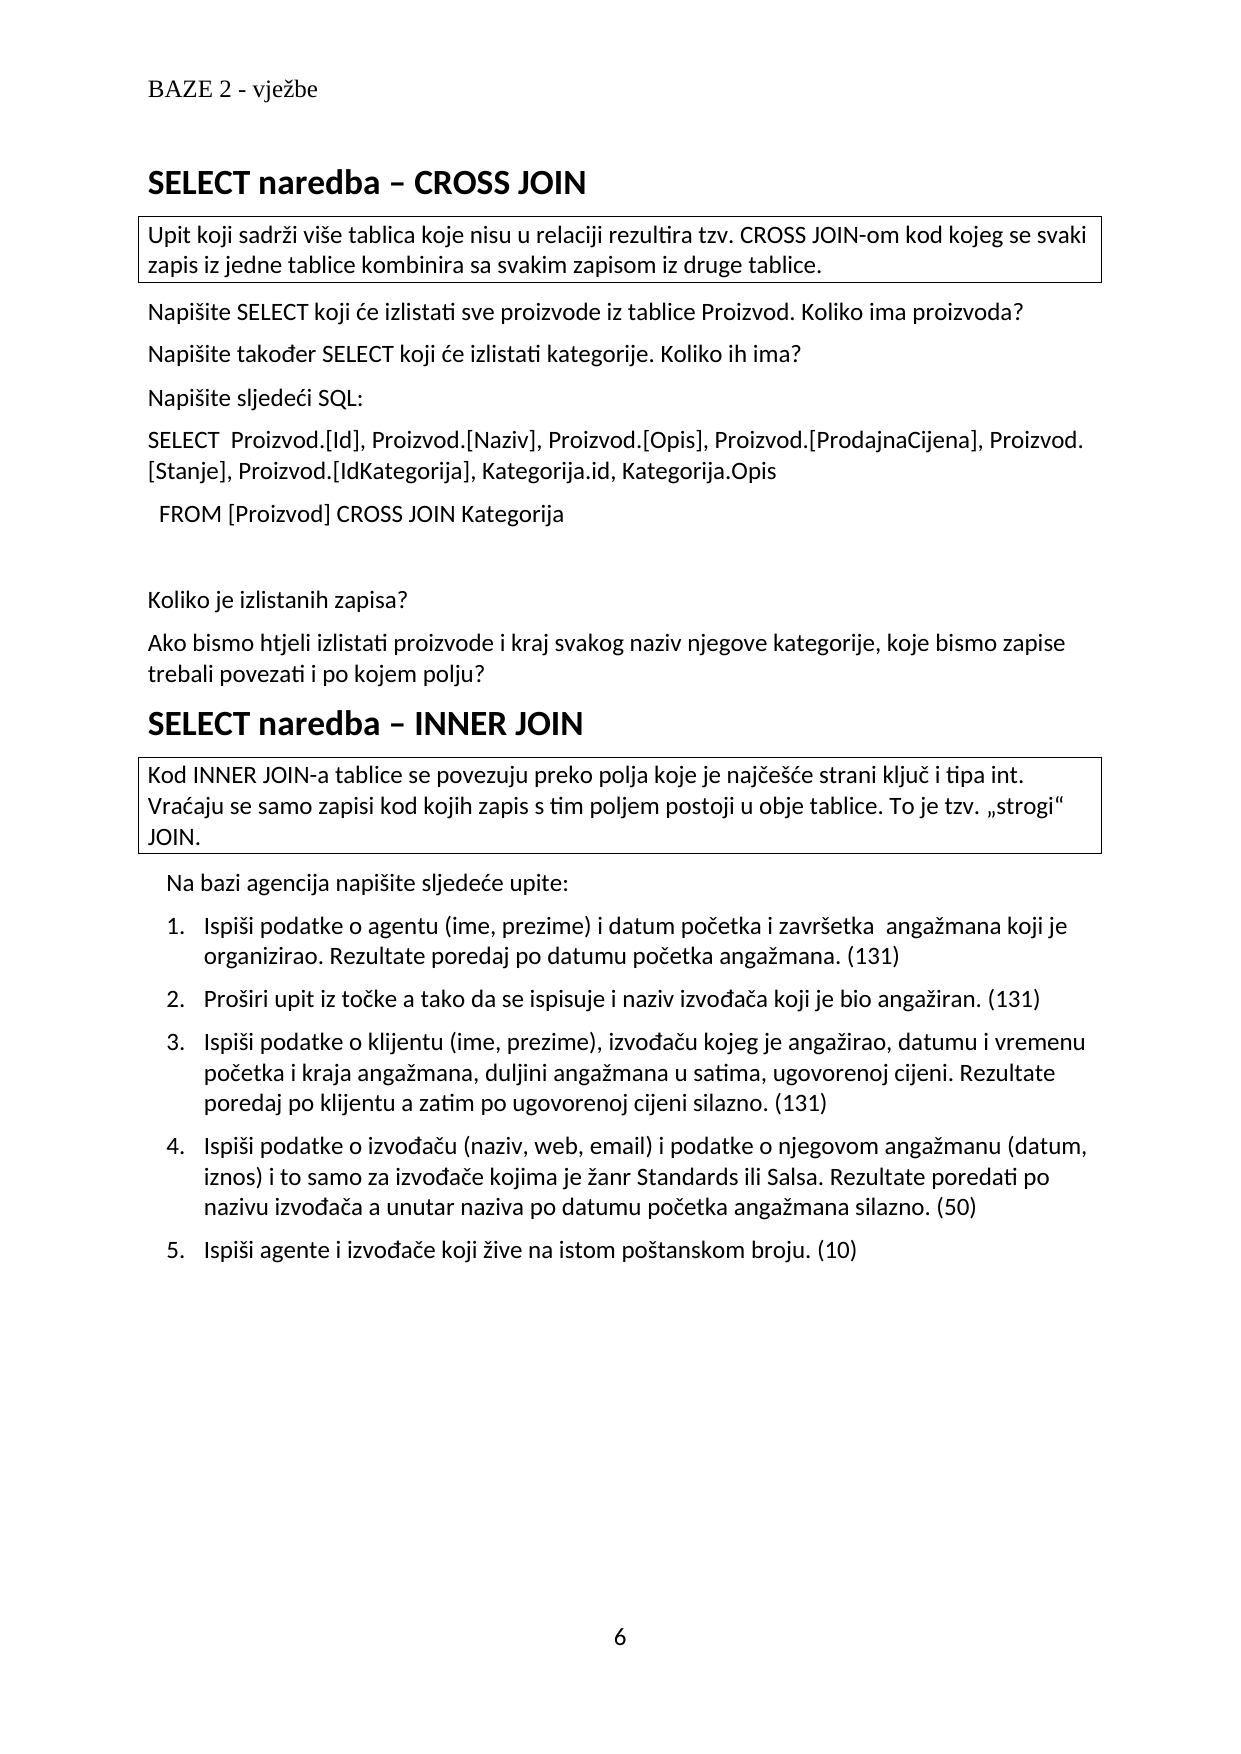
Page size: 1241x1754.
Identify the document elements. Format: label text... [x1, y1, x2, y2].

text Kod INNER JOIN-a tablice se povezuju preko polja koje je najčešće strani ključ i tipa int. Vraćaju se samo zapisi kod kojih zapis s tim poljem postoji u obje tablice. To je tzv. „strogi“ JOIN. [139, 758, 1101, 853]
text FROM [Proizvod] CROSS JOIN Kategorija [148, 498, 1093, 529]
text Napišite SELECT koji će izlistati sve proizvode iz tablice Proizvod. Koliko ima proizvoda? [148, 296, 1093, 326]
list Ispiši agente i izvođače koji žive na istom poštanskom broju. (10) [166, 1234, 1093, 1265]
list Proširi upit iz točke a tako da se ispisuje i naziv izvođača koji je bio angažiran. (131) [166, 983, 1093, 1014]
list Ispiši podatke o agentu (ime, prezime) i datum početka i završetka angažmana koji je organizirao. Rezultate poredaj po datumu početka angažmana. (131) [166, 910, 1093, 971]
text Koliko je izlistanih zapisa? [148, 584, 1093, 615]
text SELECT Proizvod.[Id], Proizvod.[Naziv], Proizvod.[Opis], Proizvod.[ProdajnaCijena], Proizvod.[Stanje], Proizvod.[IdKategorija], Kategorija.id, Kategorija.Opis [148, 425, 1093, 486]
text Upit koji sadrži više tablica koje nisu u relaciji rezultira tzv. CROSS JOIN-om kod kojeg se svaki zapis iz jedne tablice kombinira sa svakim zapisom iz druge tablice. [139, 217, 1101, 282]
text Ako bismo htjeli izlistati proizvode i kraj svakog naziv njegove kategorije, koje bismo zapise trebali povezati i po kojem polju? [148, 627, 1093, 688]
text Napišite sljedeći SQL: [148, 382, 1093, 412]
text SELECT naredba – CROSS JOIN [148, 160, 1093, 203]
text SELECT naredba – INNER JOIN [148, 701, 1093, 744]
list Ispiši podatke o klijentu (ime, prezime), izvođaču kojeg je angažirao, datumu i vremenu početka i kraja angažmana, duljini angažmana u satima, ugovorenoj cijeni. Rezultate poredaj po klijentu a zatim po ugovorenoj cijeni silazno. (131) [166, 1026, 1093, 1118]
text Napišite također SELECT koji će izlistati kategorije. Koliko ih ima? [148, 339, 1093, 369]
list Ispiši podatke o izvođaču (naziv, web, email) i podatke o njegovom angažmanu (datum, iznos) i to samo za izvođače kojima je žanr Standards ili Salsa. Rezultate poredati po nazivu izvođača a unutar naziva po datumu početka angažmana silazno. (50) [166, 1131, 1093, 1222]
list Na bazi agencija napišite sljedeće upite: [166, 867, 1093, 897]
